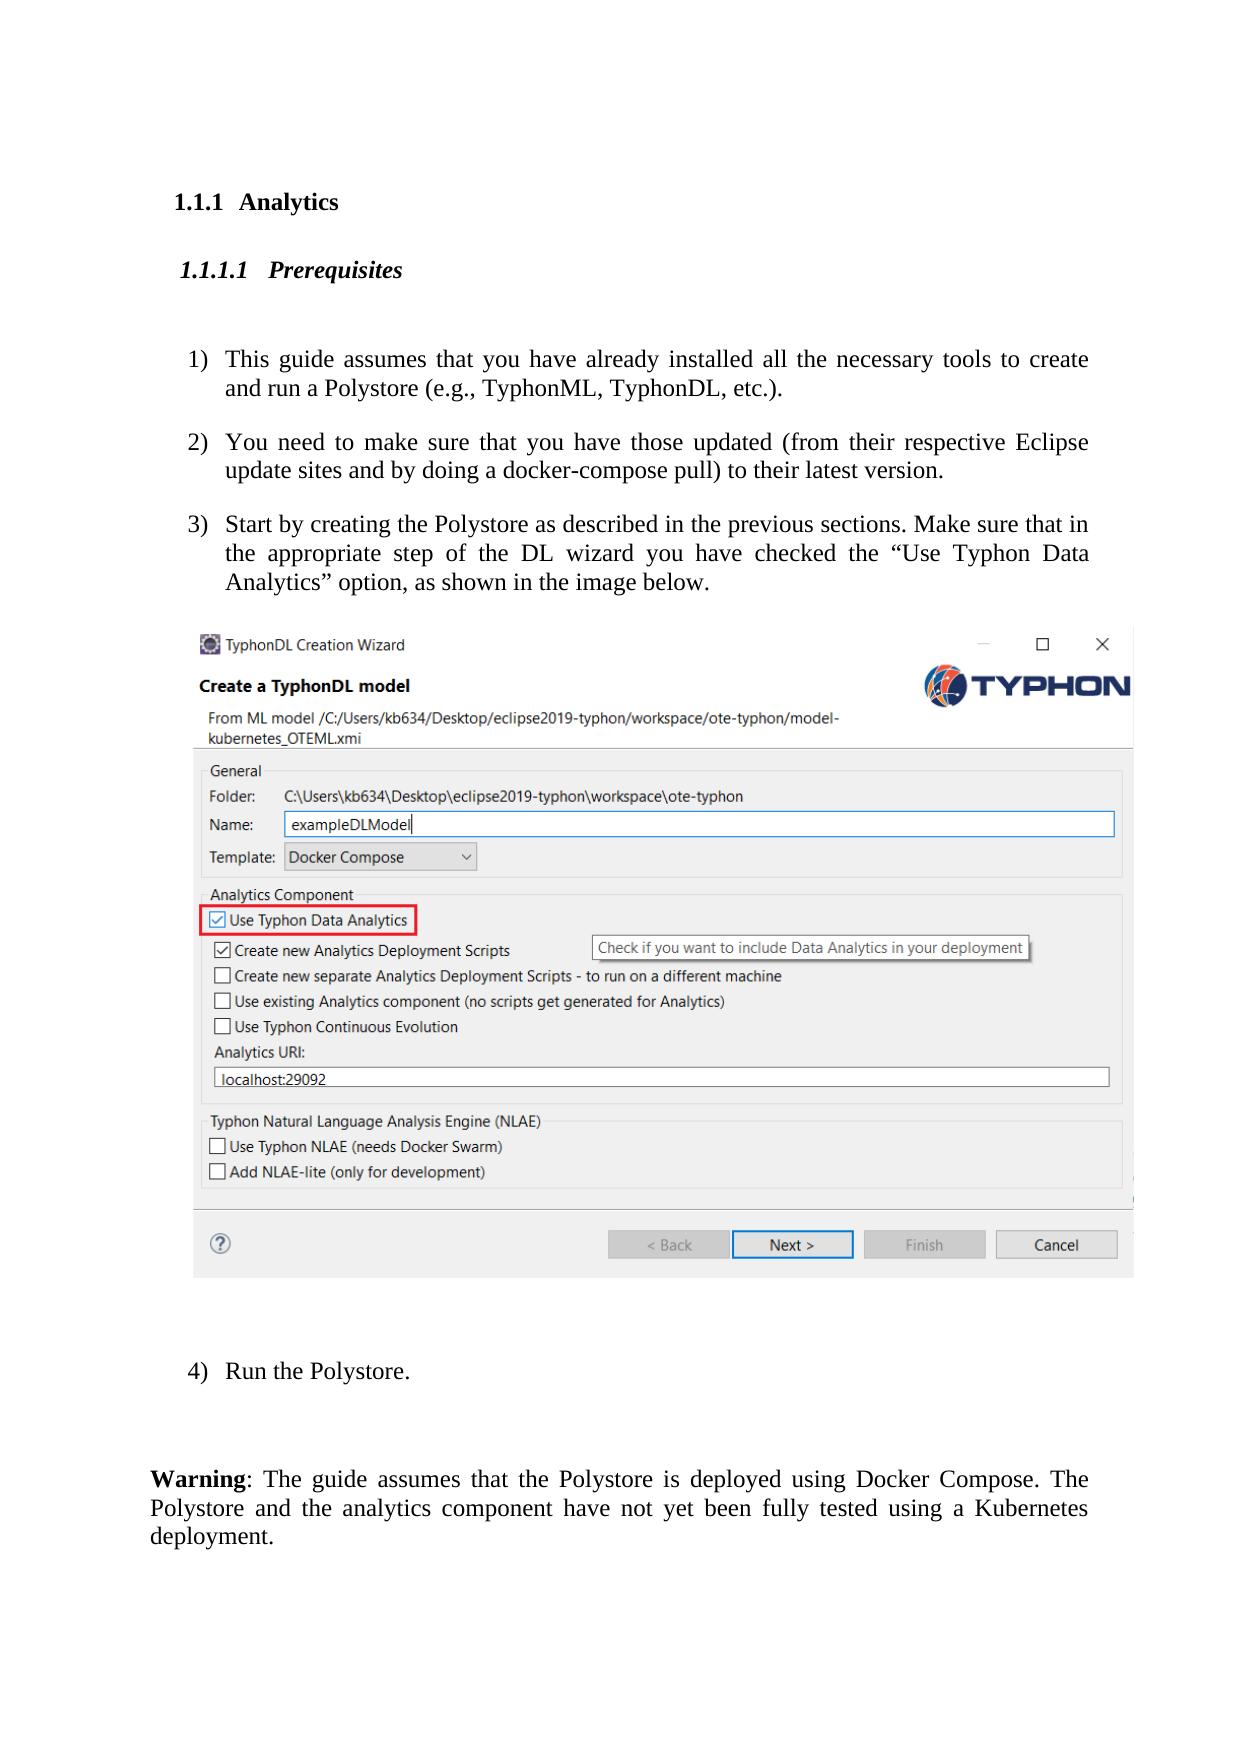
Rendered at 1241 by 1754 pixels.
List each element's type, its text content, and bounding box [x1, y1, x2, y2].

subtitle Prerequisites [179, 256, 1090, 284]
list Run the Polystore. [187, 1356, 1090, 1385]
list This guide assumes that you have already installed all the necessary tools to create and run a Polystore (e.g., TyphonML, TyphonDL, etc.). [187, 344, 1090, 402]
text Warning: The guide assumes that the Polystore is deployed using Docker Compose. The Polystore and the analytics component have not yet been fully tested using a Kubernetes deployment. [150, 1464, 1090, 1550]
list You need to make sure that you have those updated (from their respective Eclipse update sites and by doing a docker-compose pull) to their latest version. [187, 427, 1090, 484]
list Start by creating the Polystore as described in the previous sections. Make sure that in the appropriate step of the DL wizard you have checked the “Use Typhon Data Analytics” option, as shown in the image below. [187, 509, 1090, 596]
picture [193, 626, 1134, 1278]
subtitle Analytics [174, 187, 1090, 216]
